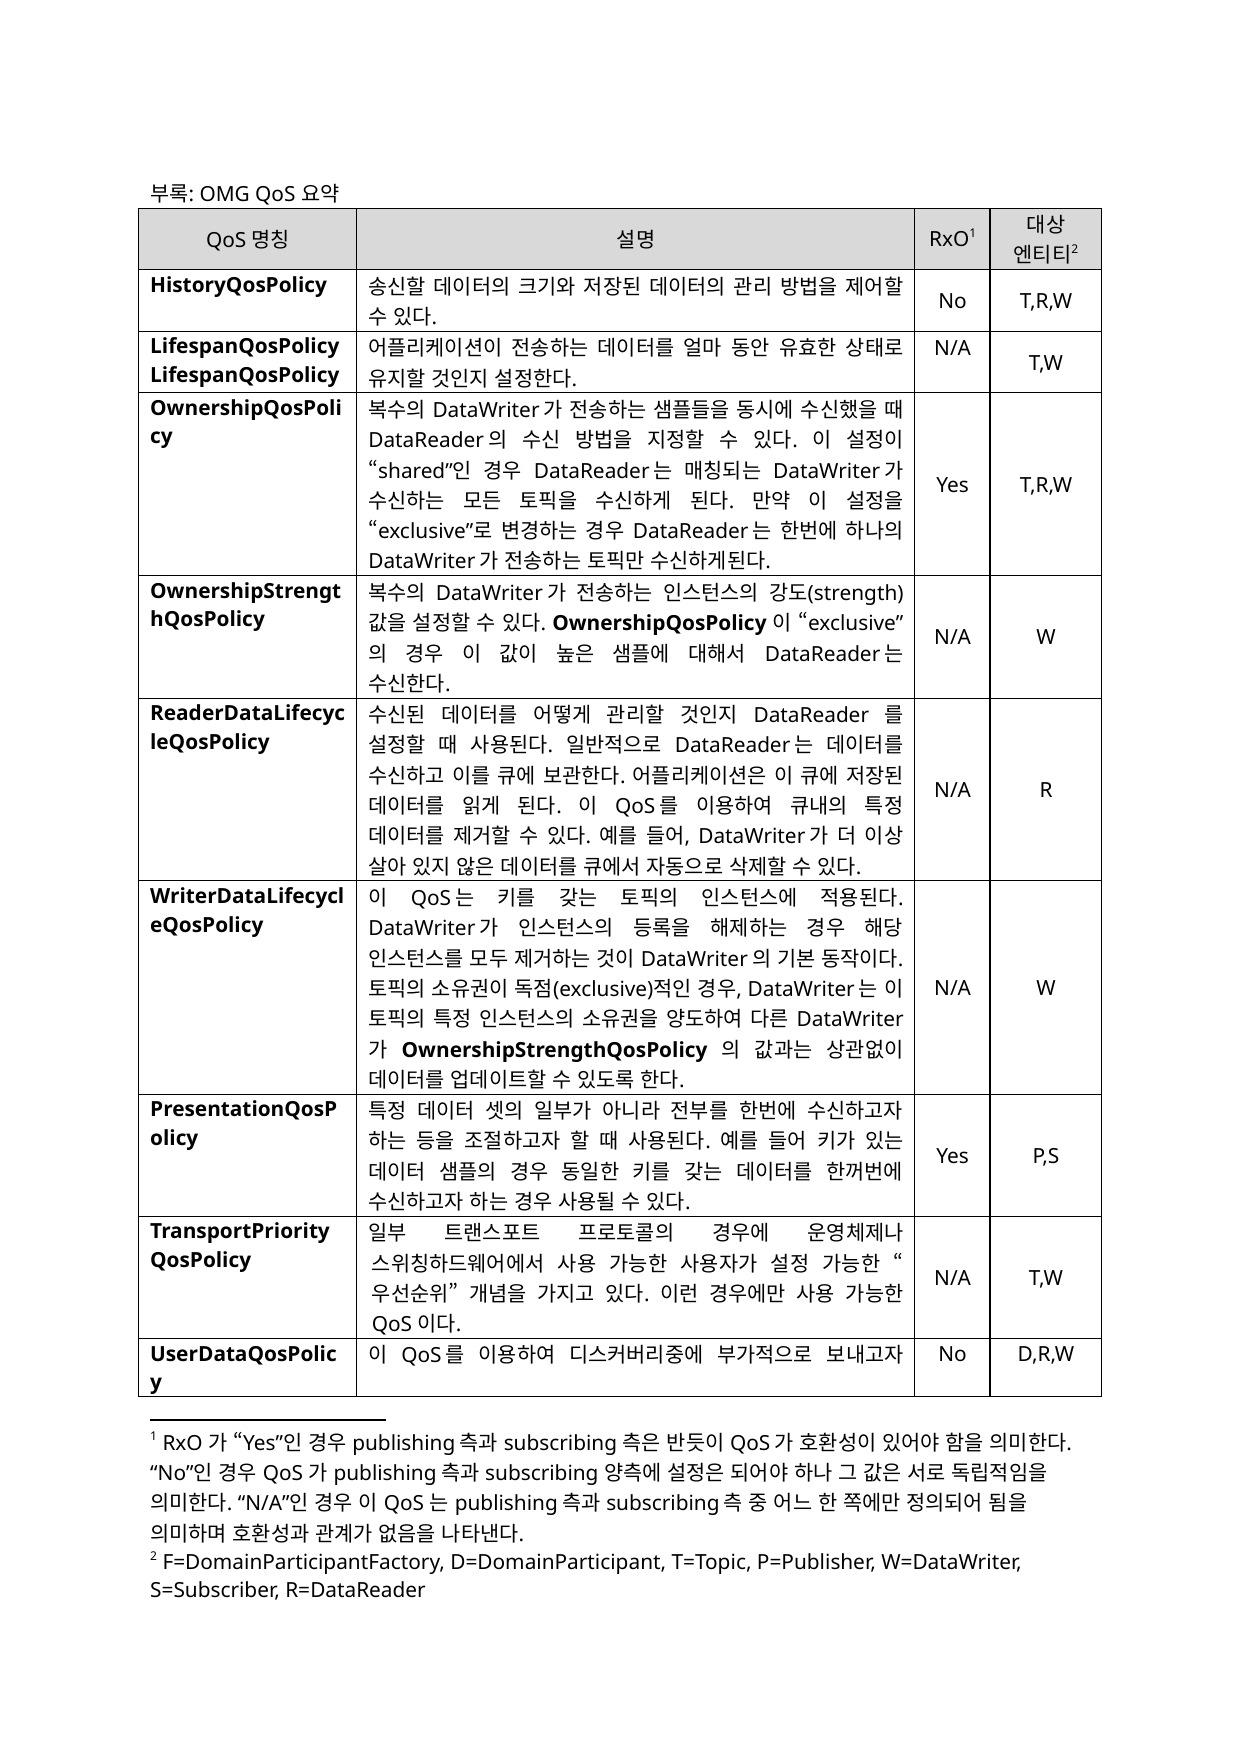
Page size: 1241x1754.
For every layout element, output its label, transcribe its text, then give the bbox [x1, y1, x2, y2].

table_cell W [991, 576, 1101, 697]
table_cell T,W [991, 1217, 1101, 1338]
table_cell N/A [915, 332, 989, 392]
table_cell PresentationQosPolicy [139, 1095, 356, 1216]
table_cell No [915, 1339, 989, 1396]
table_cell No [915, 270, 989, 331]
table_cell W [991, 881, 1101, 1093]
table_cell N/A [915, 699, 989, 880]
table_cell 송신할 데이터의 크기와 저장된 데이터의 관리 방법을 제어할 수 있다. [357, 270, 914, 331]
table_cell P,S [991, 1095, 1101, 1216]
table_cell T,W [991, 332, 1101, 392]
table_header QoS 명칭 [139, 209, 356, 269]
table_cell WriterDataLifecycleQosPolicy [139, 881, 356, 1093]
table_cell N/A [915, 576, 989, 697]
table_cell LifespanQosPolicyLifespanQosPolicy [139, 332, 356, 392]
table_cell UserDataQosPolicy [139, 1339, 356, 1396]
table_cell D,R,W [991, 1339, 1101, 1396]
table_cell TransportPriorityQosPolicy [139, 1217, 356, 1338]
table_cell Yes [915, 393, 989, 575]
table_cell 이 QoS는 키를 갖는 토픽의 인스턴스에 적용된다. DataWriter가 인스턴스의 등록을 해제하는 경우 해당 인스턴스를 모두 제거하는 것이 DataWriter의 기본 동작이다. 토픽의 소유권이 독점(exclusive)적인 경우, DataWriter는 이 토픽의 특정 인스턴스의 소유권을 양도하여 다른 DataWriter가 OwnershipStrengthQosPolicy 의 값과는 상관없이 데이터를 업데이트할 수 있도록 한다. [357, 881, 914, 1093]
table_cell N/A [915, 881, 989, 1093]
table_header 대상 엔티티 [991, 209, 1101, 269]
table_cell 어플리케이션이 전송하는 데이터를 얼마 동안 유효한 상태로 유지할 것인지 설정한다. [357, 332, 914, 392]
table_cell 수신된 데이터를 어떻게 관리할 것인지 DataReader 를 설정할 때 사용된다. 일반적으로 DataReader는 데이터를 수신하고 이를 큐에 보관한다. 어플리케이션은 이 큐에 저장된 데이터를 읽게 된다. 이 QoS를 이용하여 큐내의 특정 데이터를 제거할 수 있다. 예를 들어, DataWriter가 더 이상 살아 있지 않은 데이터를 큐에서 자동으로 삭제할 수 있다. [357, 699, 914, 880]
text 부록: OMG QoS 요약 [150, 177, 1090, 207]
table_header RxO [915, 209, 989, 269]
table_cell ReaderDataLifecycleQosPolicy [139, 699, 356, 880]
table_cell N/A [915, 1217, 989, 1338]
table_cell OwnershipStrengthQosPolicy [139, 576, 356, 697]
table_cell Yes [915, 1095, 989, 1216]
table_cell OwnershipQosPolicy [139, 393, 356, 575]
table_cell 특정 데이터 셋의 일부가 아니라 전부를 한번에 수신하고자 하는 등을 조절하고자 할 때 사용된다. 예를 들어 키가 있는 데이터 샘플의 경우 동일한 키를 갖는 데이터를 한꺼번에 수신하고자 하는 경우 사용될 수 있다. [357, 1095, 914, 1216]
table_cell 복수의 DataWriter가 전송하는 인스턴스의 강도(strength) 값을 설정할 수 있다. OwnershipQosPolicy 이 “exclusive”의 경우 이 값이 높은 샘플에 대해서 DataReader는 수신한다. [357, 576, 914, 697]
table_cell 일부 트랜스포트 프로토콜의 경우에 운영체제나 스위칭하드웨어에서 사용 가능한 사용자가 설정 가능한 “우선순위” 개념을 가지고 있다. 이런 경우에만 사용 가능한 QoS 이다. [357, 1217, 914, 1338]
table_cell T,R,W [991, 270, 1101, 331]
table_cell R [991, 699, 1101, 880]
table_cell 복수의 DataWriter가 전송하는 샘플들을 동시에 수신했을 때 DataReader의 수신 방법을 지정할 수 있다. 이 설정이 “shared”인 경우 DataReader는 매칭되는 DataWriter가 수신하는 모든 토픽을 수신하게 된다. 만약 이 설정을 “exclusive”로 변경하는 경우 DataReader는 한번에 하나의 DataWriter가 전송하는 토픽만 수신하게된다. [357, 393, 914, 575]
table_cell T,R,W [991, 393, 1101, 575]
table_header 설명 [357, 209, 914, 269]
table_cell HistoryQosPolicy [139, 270, 356, 331]
